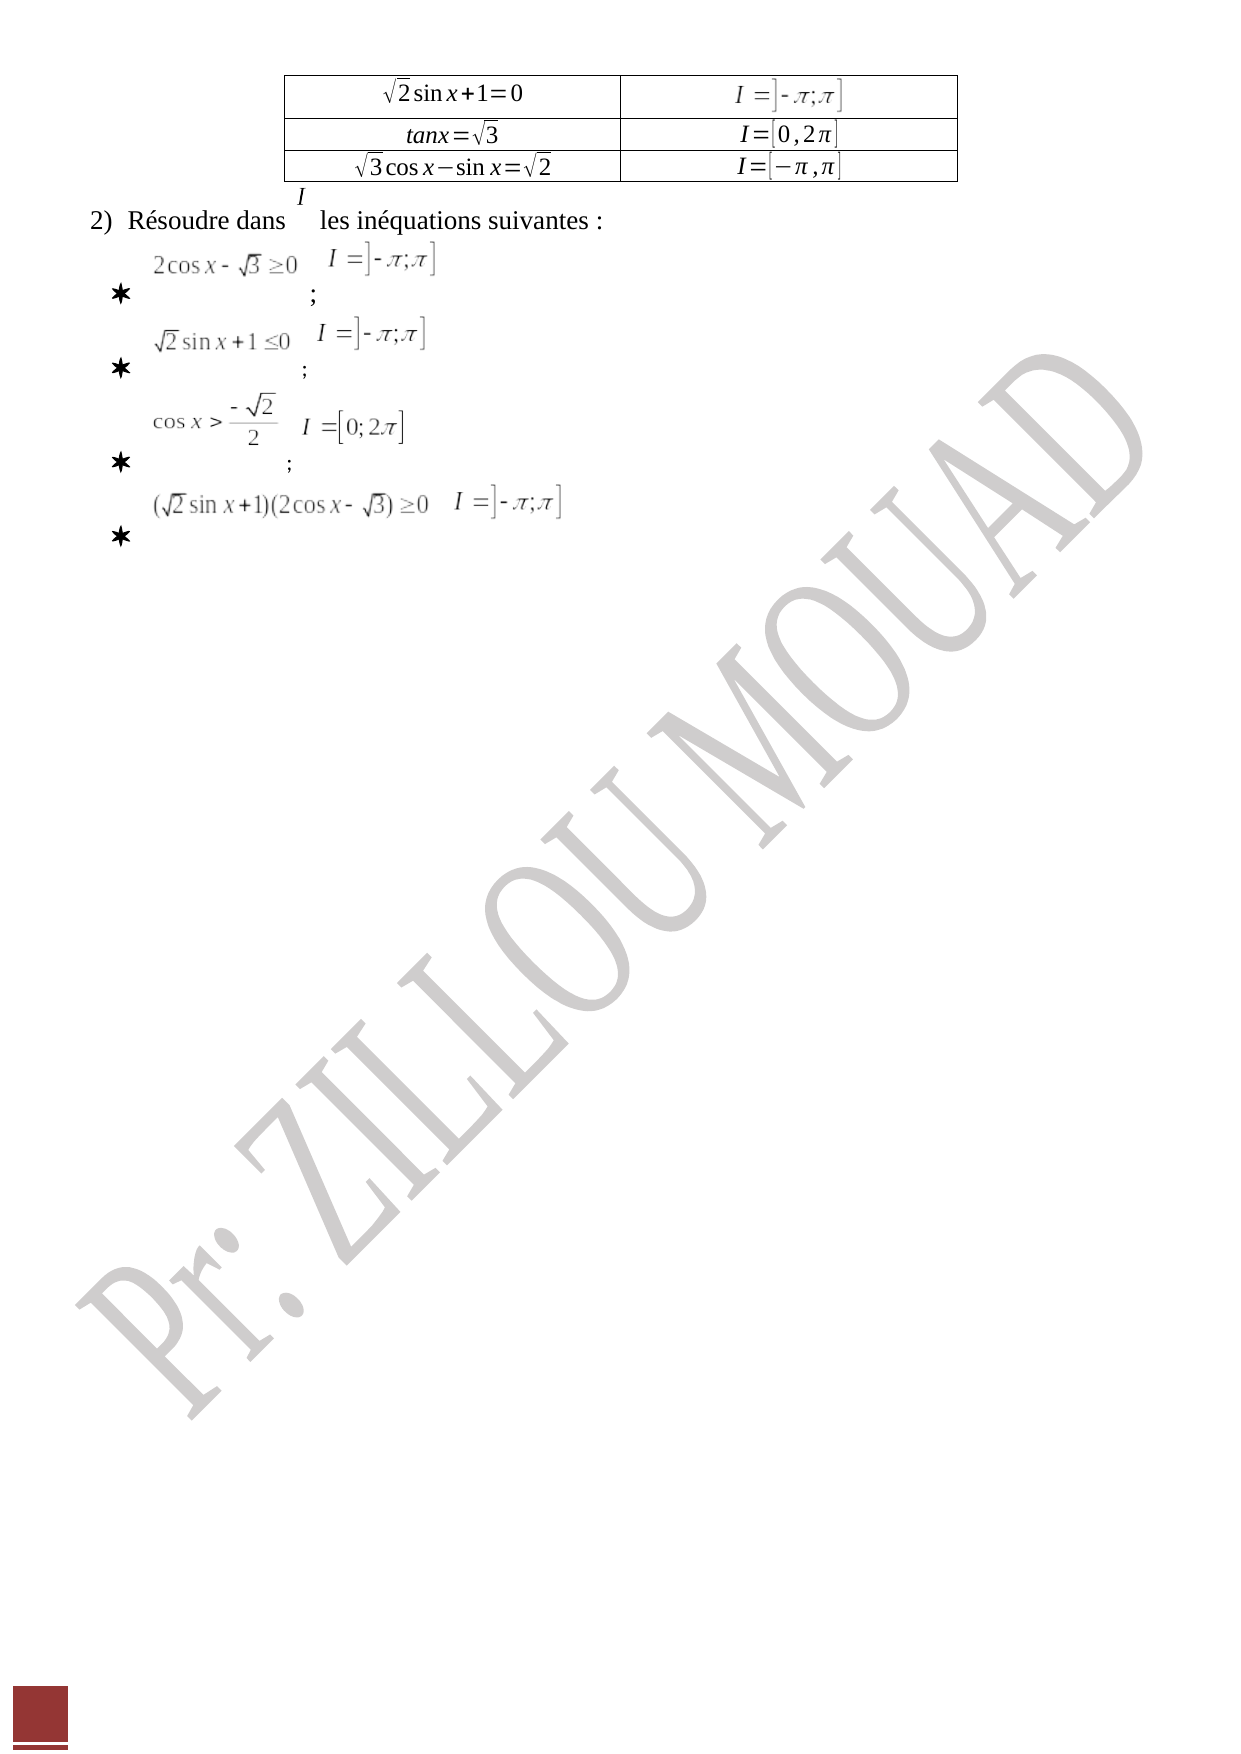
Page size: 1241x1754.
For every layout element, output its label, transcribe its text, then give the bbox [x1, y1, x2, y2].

table_cell [621, 151, 957, 181]
table_cell [285, 151, 620, 181]
list Résoudre dans les inéquations suivantes : [90, 182, 1167, 235]
table_cell [621, 119, 957, 149]
list ; [112, 388, 1167, 478]
list ; [112, 314, 1167, 384]
table_cell [285, 76, 620, 118]
table_cell [285, 119, 620, 149]
list ; [112, 240, 1167, 309]
table_cell [621, 76, 957, 118]
